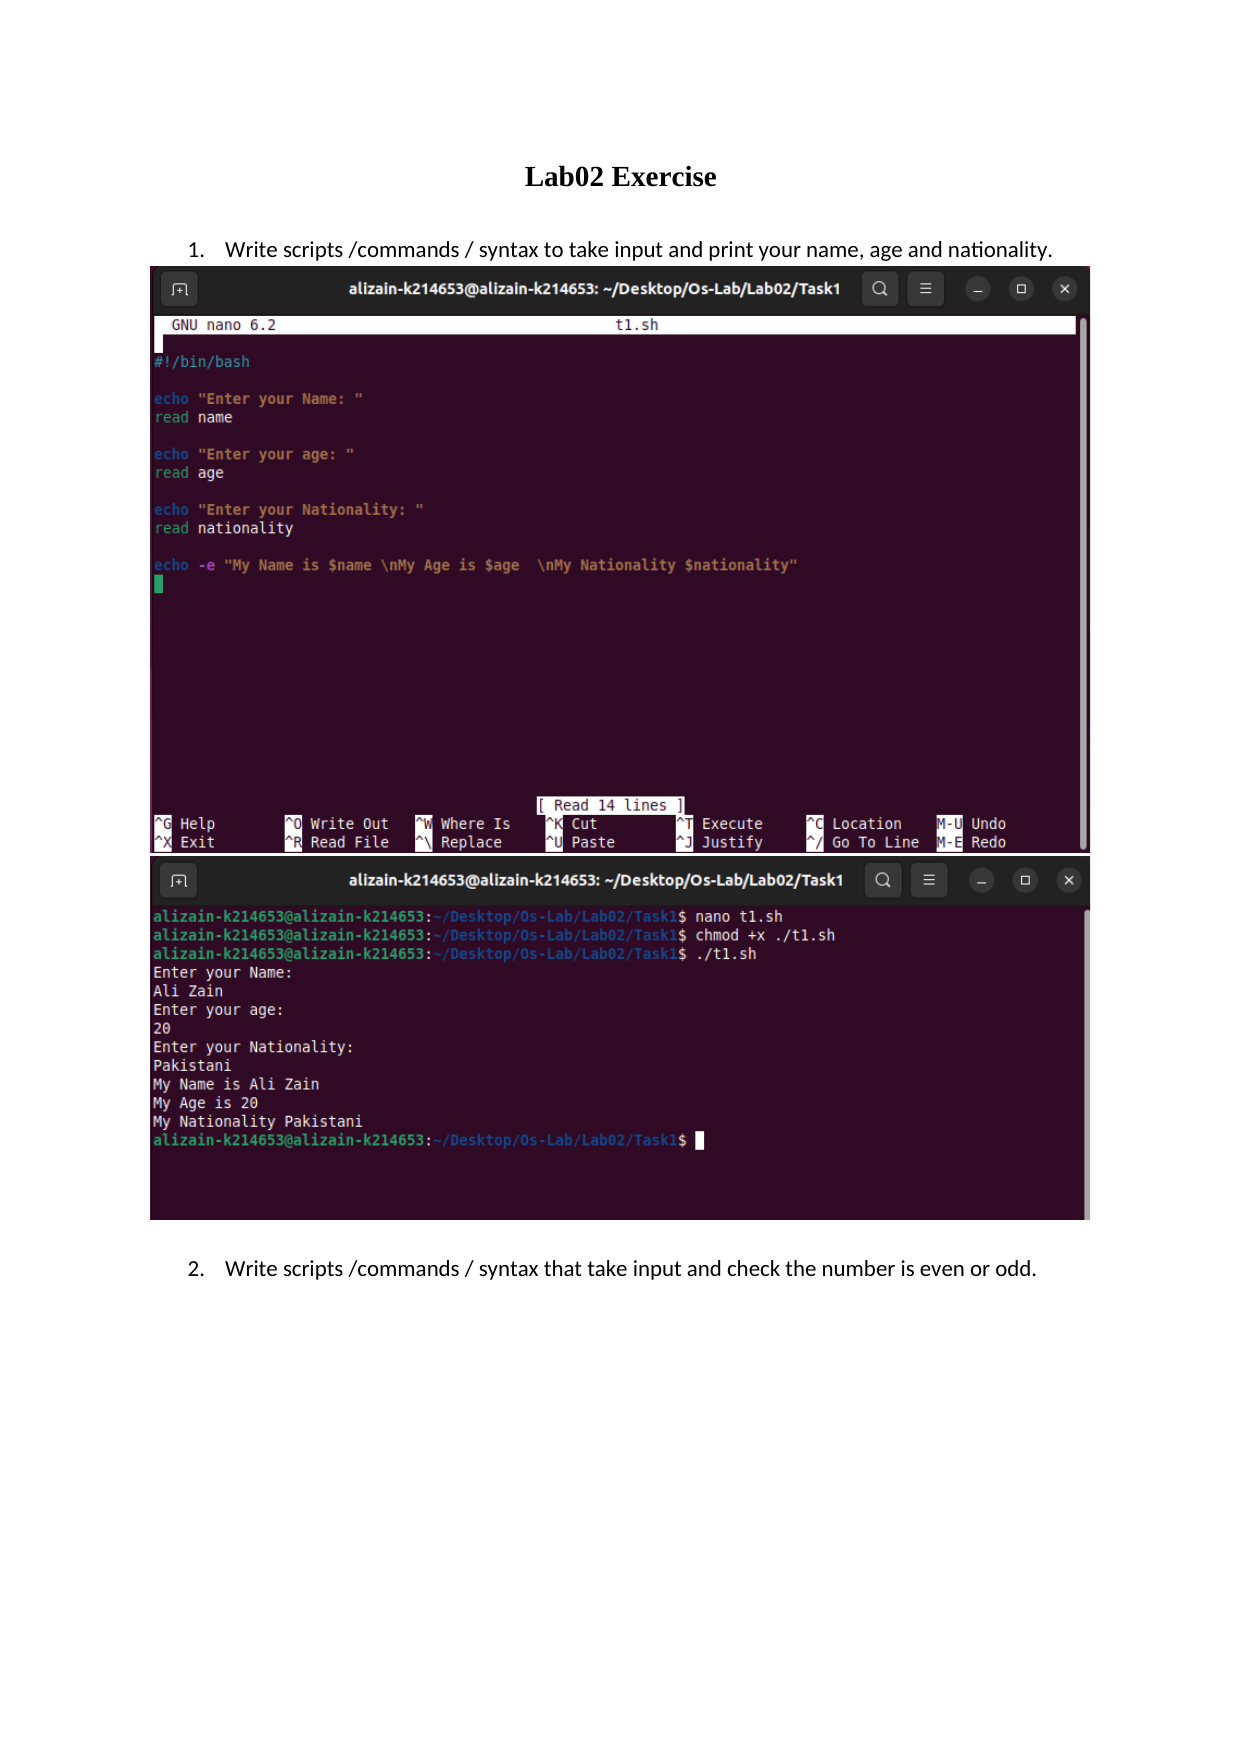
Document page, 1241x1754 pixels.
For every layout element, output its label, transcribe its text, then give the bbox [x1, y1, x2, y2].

picture [150, 266, 1091, 853]
picture [150, 856, 1091, 1220]
list Write scripts /commands / syntax that take input and check the number is even or odd. [187, 1254, 1073, 1282]
subtitle Lab02 Exercise [151, 159, 1090, 193]
list Write scripts /commands / syntax to take input and print your name, age and nationality. [187, 236, 1073, 264]
